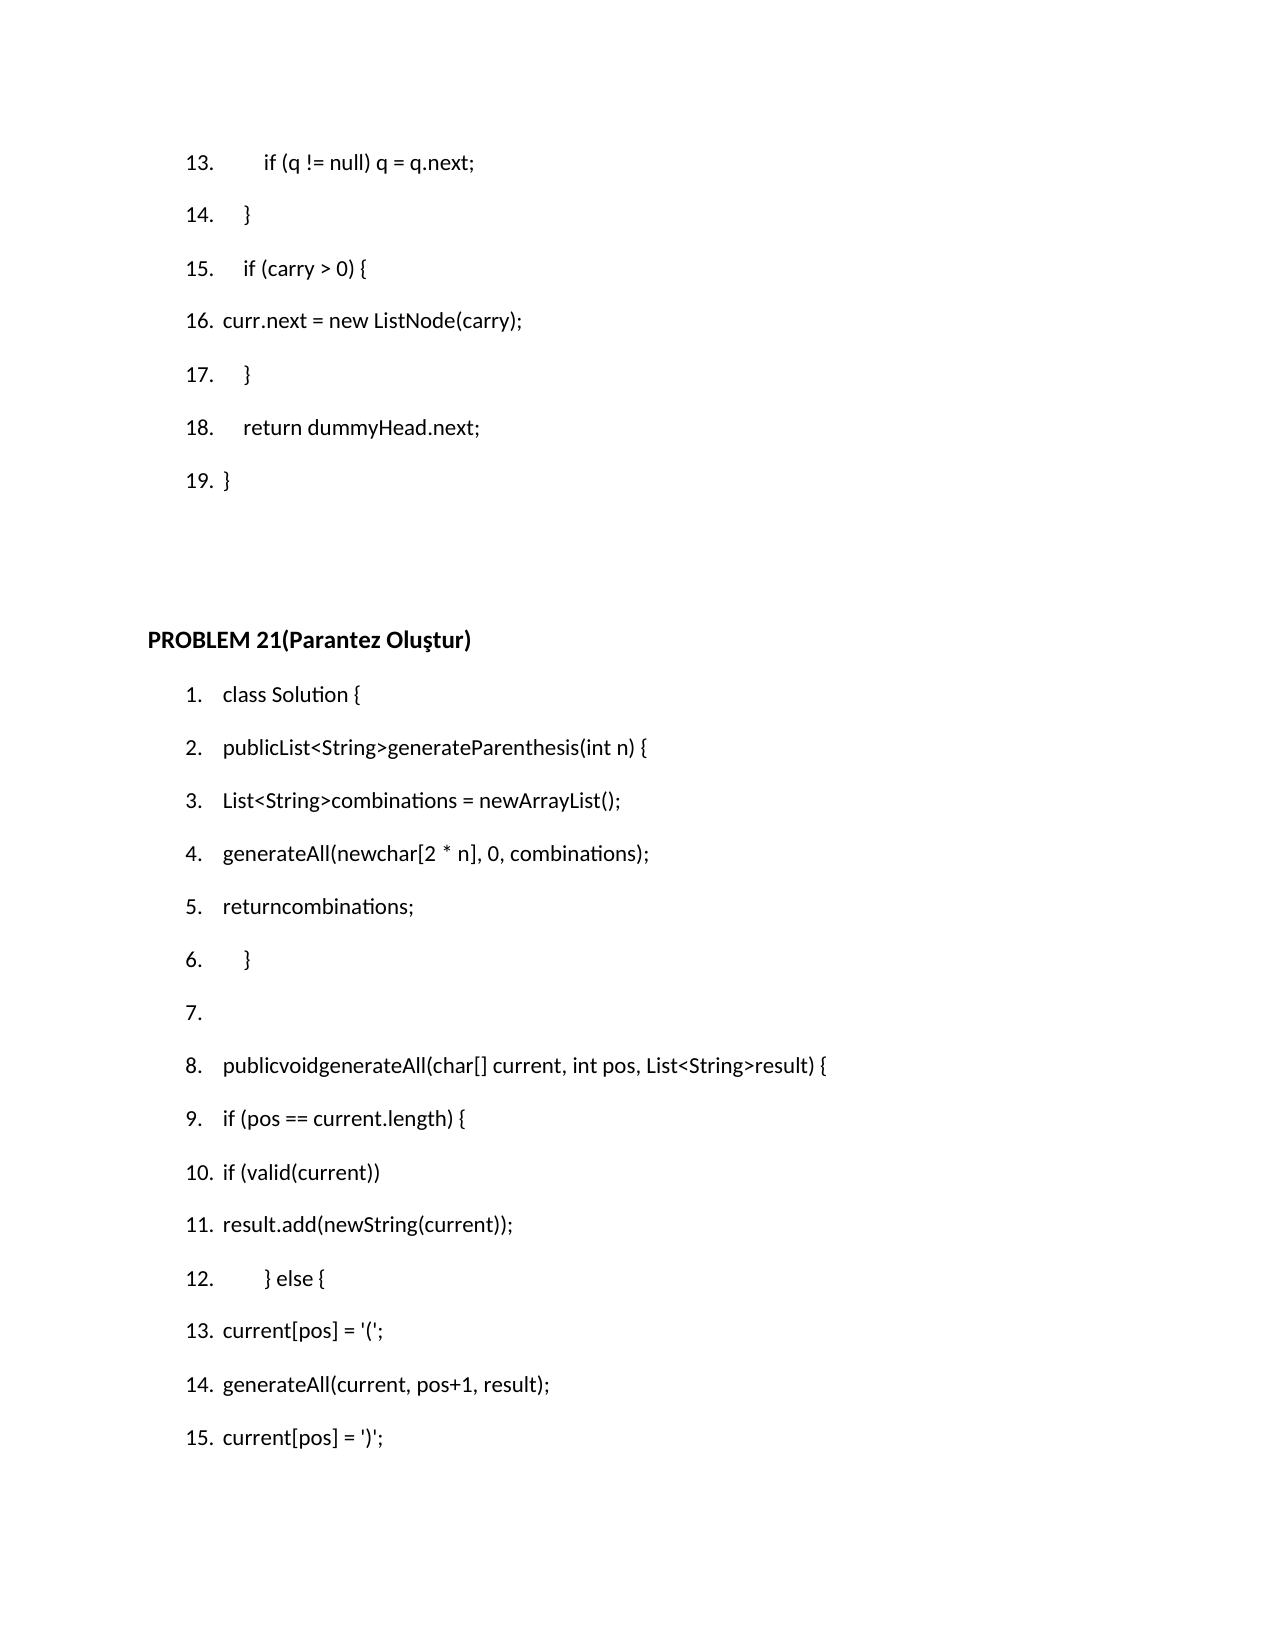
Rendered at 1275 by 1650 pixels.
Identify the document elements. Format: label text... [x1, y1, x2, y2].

list } [185, 201, 1127, 229]
text PROBLEM 21(Parantez Oluştur) [148, 624, 1127, 655]
list generateAll(newchar[2 * n], 0, combinations); [185, 839, 1127, 867]
list } else { [185, 1264, 1127, 1292]
list if (carry > 0) { [185, 254, 1127, 282]
list returncombinations; [185, 892, 1127, 921]
list publicList<String>generateParenthesis(int n) { [185, 733, 1127, 761]
list if (q != null) q = q.next; [185, 148, 1127, 176]
list return dummyHead.next; [185, 413, 1127, 441]
list curr.next = new ListNode(carry); [185, 307, 1127, 335]
list if (pos == current.length) { [185, 1104, 1127, 1133]
list class Solution { [185, 680, 1127, 708]
list publicvoidgenerateAll(char[] current, int pos, List<String>result) { [185, 1052, 1127, 1079]
list result.add(newString(current)); [185, 1211, 1127, 1239]
list } [185, 360, 1127, 388]
list generateAll(current, pos+1, result); [185, 1370, 1127, 1398]
list List<String>combinations = newArrayList(); [185, 786, 1127, 814]
list } [185, 466, 1127, 494]
list } [185, 946, 1127, 973]
list current[pos] = '('; [185, 1317, 1127, 1345]
list if (valid(current)) [185, 1158, 1127, 1186]
list current[pos] = ')'; [185, 1423, 1127, 1451]
